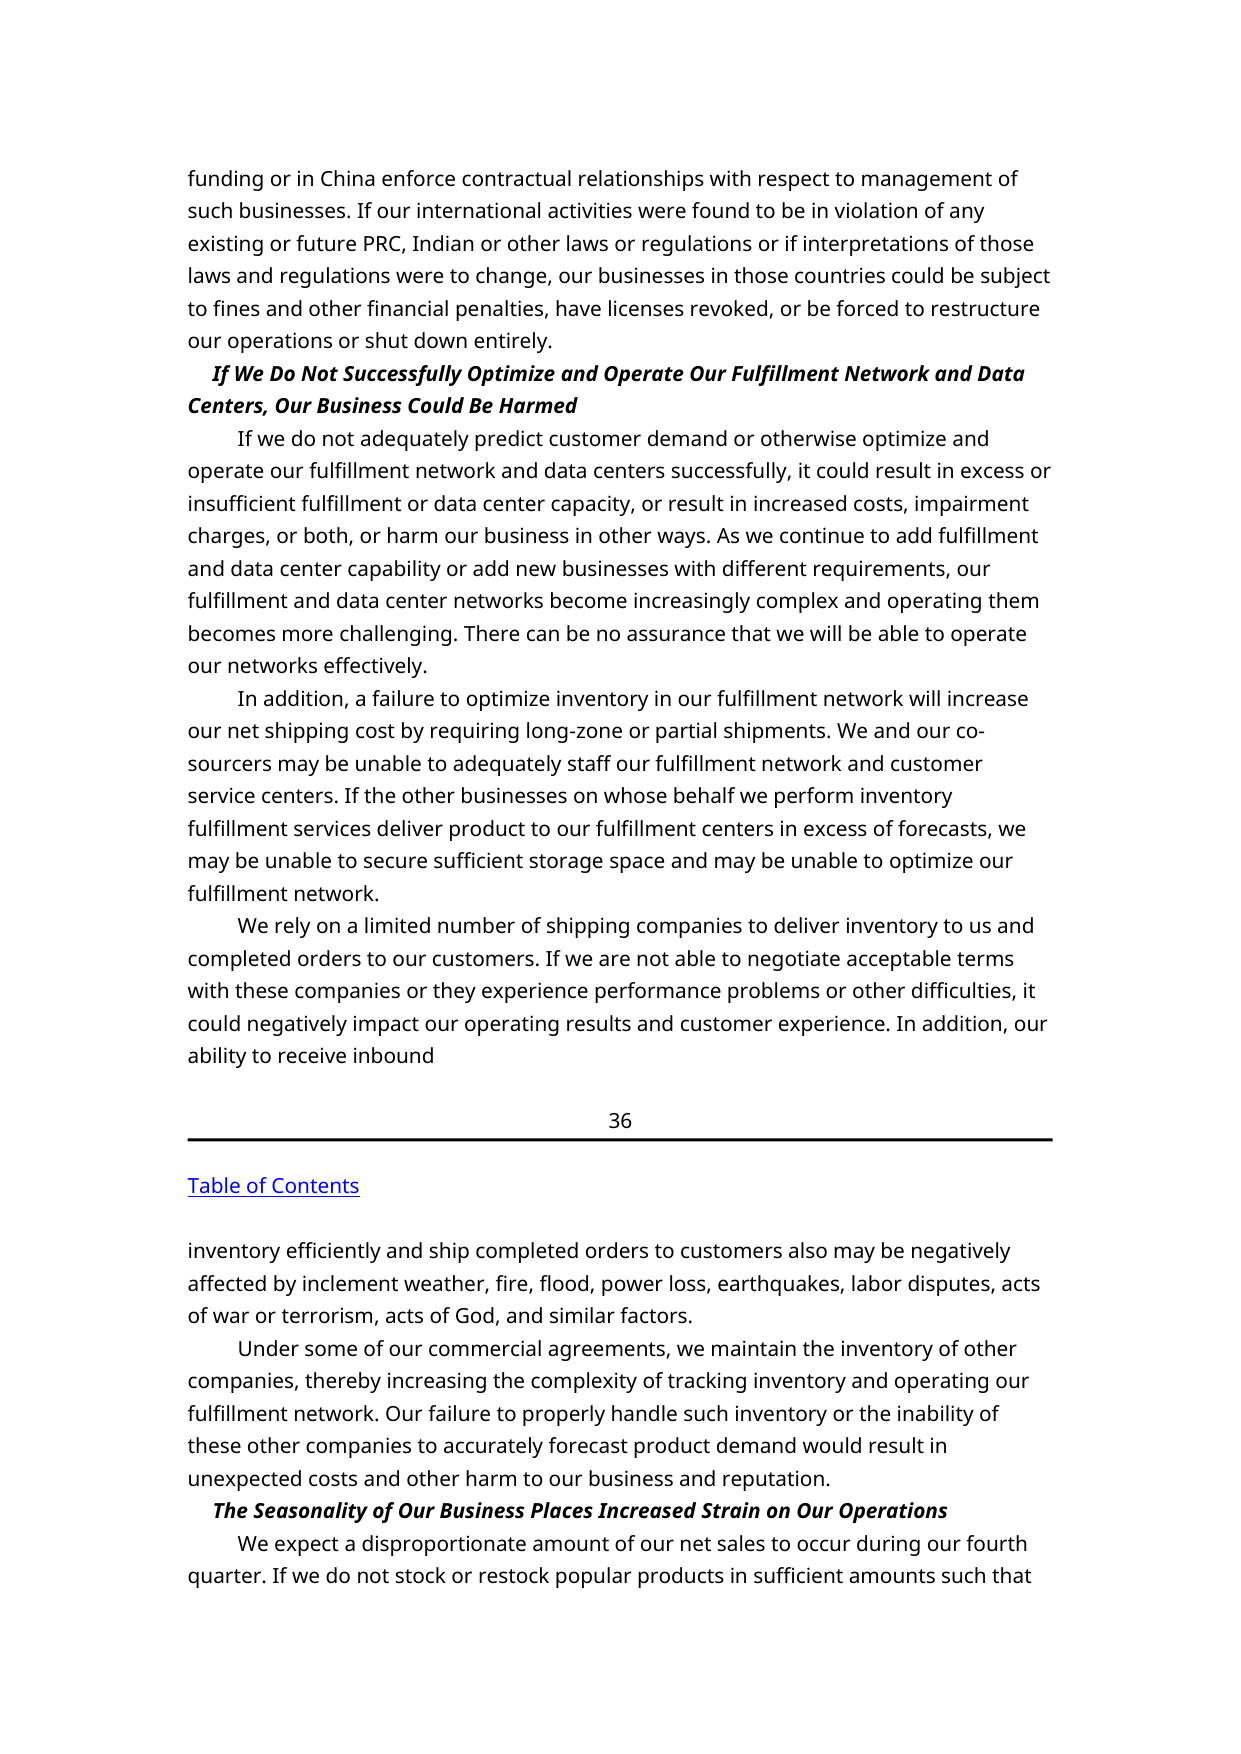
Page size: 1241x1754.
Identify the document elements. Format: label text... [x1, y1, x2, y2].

text We rely on a limited number of shipping companies to deliver inventory to us and completed orders to our customers. If we are not able to negotiate acceptable terms with these companies or they experience performance problems or other difficulties, it could negatively impact our operating results and customer experience. In addition, our ability to receive inbound [187, 909, 1053, 1072]
text If we do not adequately predict customer demand or otherwise optimize and operate our fulfillment network and data centers successfully, it could result in excess or insufficient fulfillment or data center capacity, or result in increased costs, impairment charges, or both, or harm our business in other ways. As we continue to add fulfillment and data center capability or add new businesses with different requirements, our fulfillment and data center networks become increasingly complex and operating them becomes more challenging. There can be no assurance that we will be able to operate our networks effectively. [187, 422, 1053, 682]
text The Seasonality of Our Business Places Increased Strain on Our Operations [187, 1494, 1053, 1527]
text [187, 162, 1053, 357]
text Under some of our commercial agreements, we maintain the inventory of other companies, thereby increasing the complexity of tracking inventory and operating our fulfillment network. Our failure to properly handle such inventory or the inability of these other companies to accurately forecast product demand would result in unexpected costs and other harm to our business and reputation. [187, 1332, 1053, 1494]
text If We Do Not Successfully Optimize and Operate Our Fulfillment Network and Data Centers, Our Business Could Be Harmed [187, 357, 1053, 422]
text Table of Contents [187, 1169, 1053, 1202]
text 36 [187, 1104, 1053, 1137]
text In addition, a failure to optimize inventory in our fulfillment network will increase our net shipping cost by requiring long-zone or partial shipments. We and our co-sourcers may be unable to adequately staff our fulfillment network and customer service centers. If the other businesses on whose behalf we perform inventory fulfillment services deliver product to our fulfillment centers in excess of forecasts, we may be unable to secure sufficient storage space and may be unable to optimize our fulfillment network. [187, 682, 1053, 909]
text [187, 1527, 1053, 1592]
text inventory efficiently and ship completed orders to customers also may be negatively affected by inclement weather, fire, flood, power loss, earthquakes, labor disputes, acts of war or terrorism, acts of God, and similar factors. [187, 1234, 1053, 1332]
